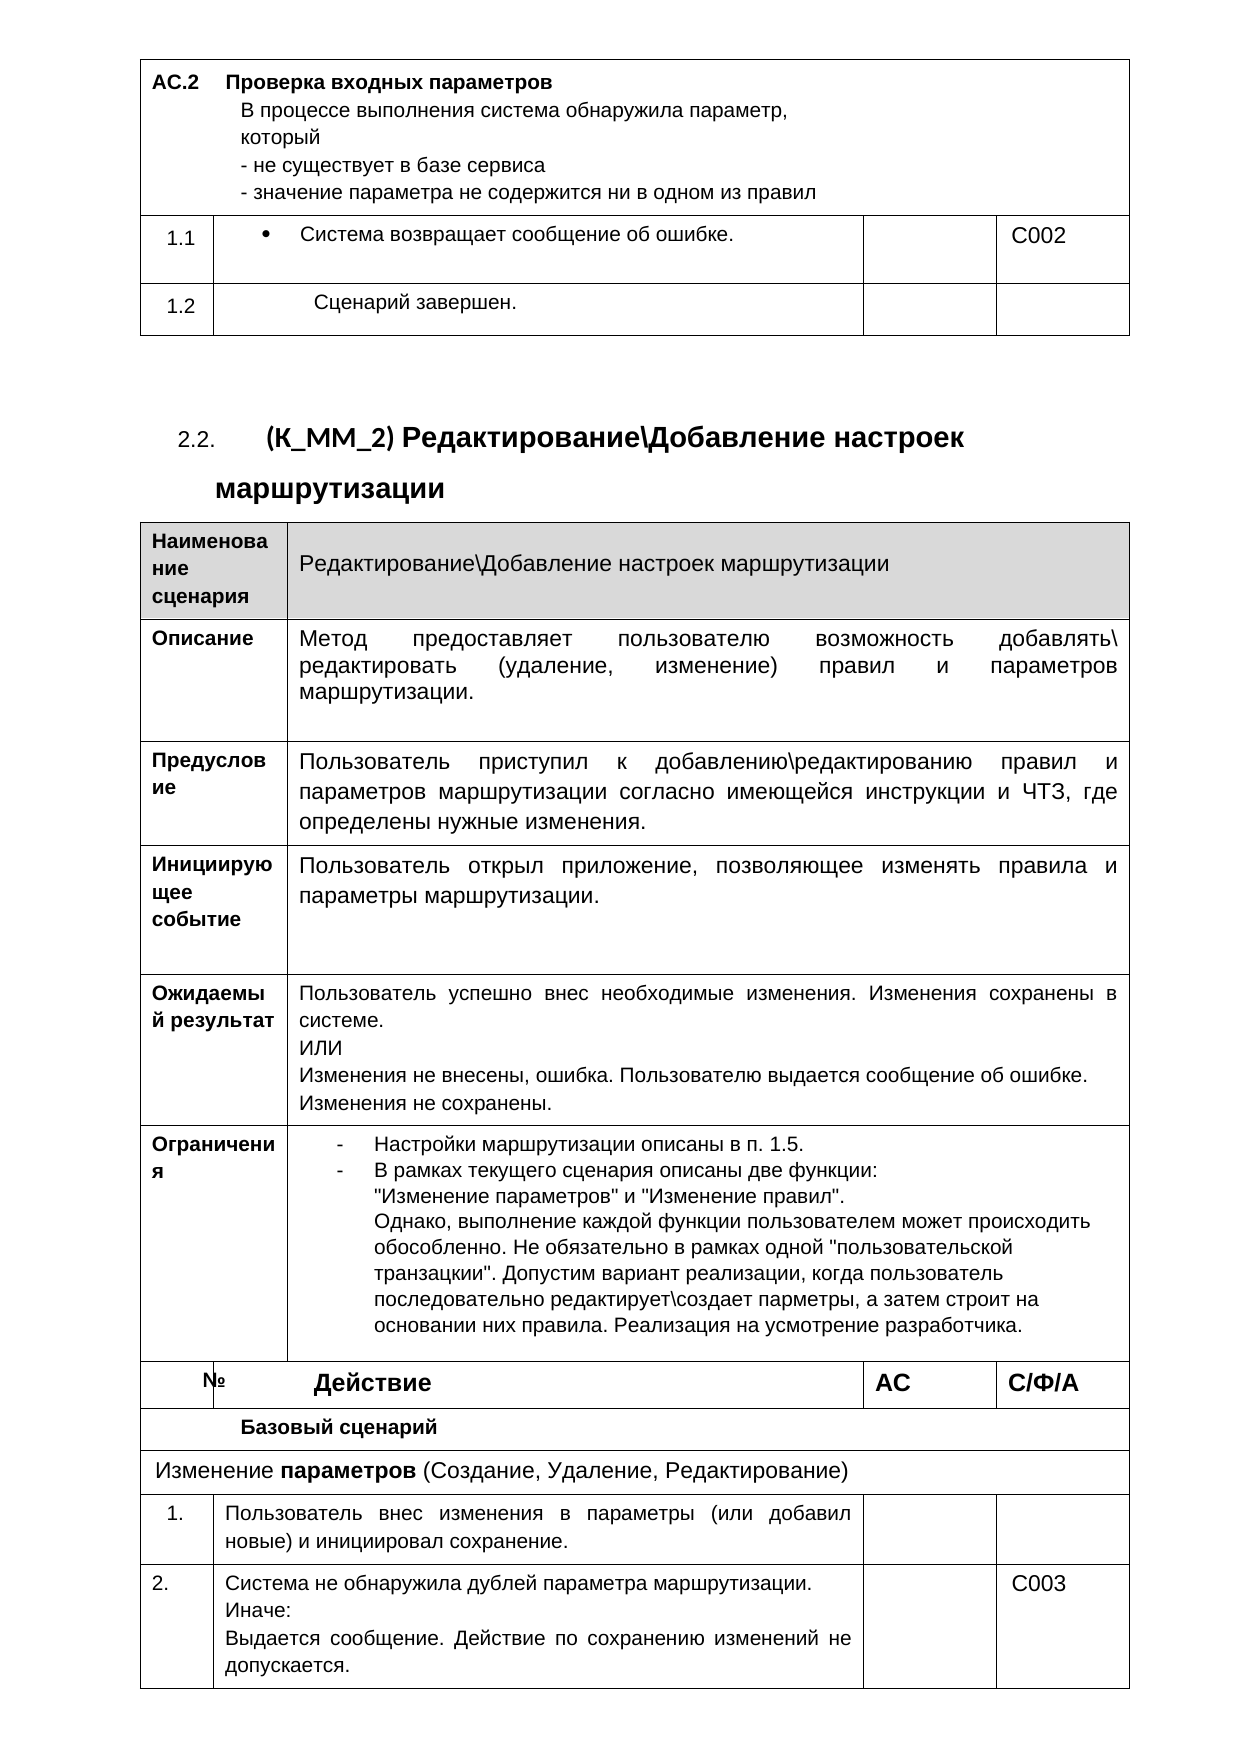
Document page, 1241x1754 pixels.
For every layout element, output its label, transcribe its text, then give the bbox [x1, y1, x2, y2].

table_cell Ожидаемый результат [141, 975, 287, 1125]
table_cell Изменение параметров (Создание, Удаление, Редактирование) [141, 1451, 1129, 1494]
table_cell С002 [997, 216, 1129, 283]
table_cell [864, 216, 996, 283]
table_cell [141, 216, 213, 283]
table_cell Действие [214, 1362, 863, 1408]
table_cell Базовый сценарий [141, 1409, 1129, 1450]
table_header Наименование сценария [141, 523, 287, 618]
table_cell [141, 1495, 213, 1563]
table_cell Настройки маршрутизации описаны в п. 1.5. В рамках текущего сценария описаны две функции: "Изменение параметров" и "Изменение правил". Однако, выполнение каждой функции пользователем может происходить обособленно. Не обязательно в рамках одной "пользовательской транзацкии". Допустим вариант реализации, когда пользователь последовательно редактирует\создает парметры, а затем строит на основании них правила. Реализация на усмотрение разработчика. [288, 1126, 1129, 1361]
table_cell Пользователь внес изменения в параметры (или добавил новые) и инициировал сохранение. [214, 1495, 863, 1563]
table_cell [141, 1565, 213, 1688]
table_cell [864, 1495, 996, 1563]
table_cell Инициирующее событие [141, 846, 287, 974]
table_cell Описание [141, 620, 287, 741]
table_cell Ограничения [141, 1126, 287, 1361]
table_cell Система возвращает сообщение об ошибке. [214, 216, 863, 283]
table_cell № [141, 1362, 213, 1408]
table_cell Пользователь приступил к добавлению\редактированию правил и параметров маршрутизации согласно имеющейся инструкции и ЧТЗ, где определены нужные изменения. [288, 742, 1129, 845]
table_cell [864, 1565, 996, 1688]
table_cell C003 [997, 1565, 1129, 1688]
table_cell Пользователь открыл приложение, позволяющее изменять правила и параметры маршрутизации. [288, 846, 1129, 974]
table_cell Предусловие [141, 742, 287, 845]
table_cell С/Ф/А [997, 1362, 1129, 1408]
table_cell Проверка входных параметров В процессе выполнения система обнаружила параметр, который - не существует в базе сервиса - значение параметра не содержится ни в одном из правил [141, 60, 1129, 215]
table_cell [997, 1495, 1129, 1563]
subtitle (К_ММ_2) Редактирование\Добавление настроек маршрутизации [177, 419, 1152, 505]
table_cell Метод предоставляет пользователю возможность добавлять\редактировать (удаление, изменение) правил и параметров маршрутизации. [288, 620, 1129, 741]
table_cell Сценарий завершен. [214, 284, 863, 334]
table_cell Система не обнаружила дублей параметра маршрутизации. Иначе: Выдается сообщение. Действие по сохранению изменений не допускается. [214, 1565, 863, 1688]
table_cell АС [864, 1362, 996, 1408]
table_cell Пользователь успешно внес необходимые изменения. Изменения сохранены в системе. ИЛИ Изменения не внесены, ошибка. Пользователю выдается сообщение об ошибке. Изменения не сохранены. [288, 975, 1129, 1125]
table_cell [141, 284, 213, 334]
table_cell [997, 284, 1129, 334]
table_cell [864, 284, 996, 334]
table_header Редактирование\Добавление настроек маршрутизации [288, 523, 1129, 618]
